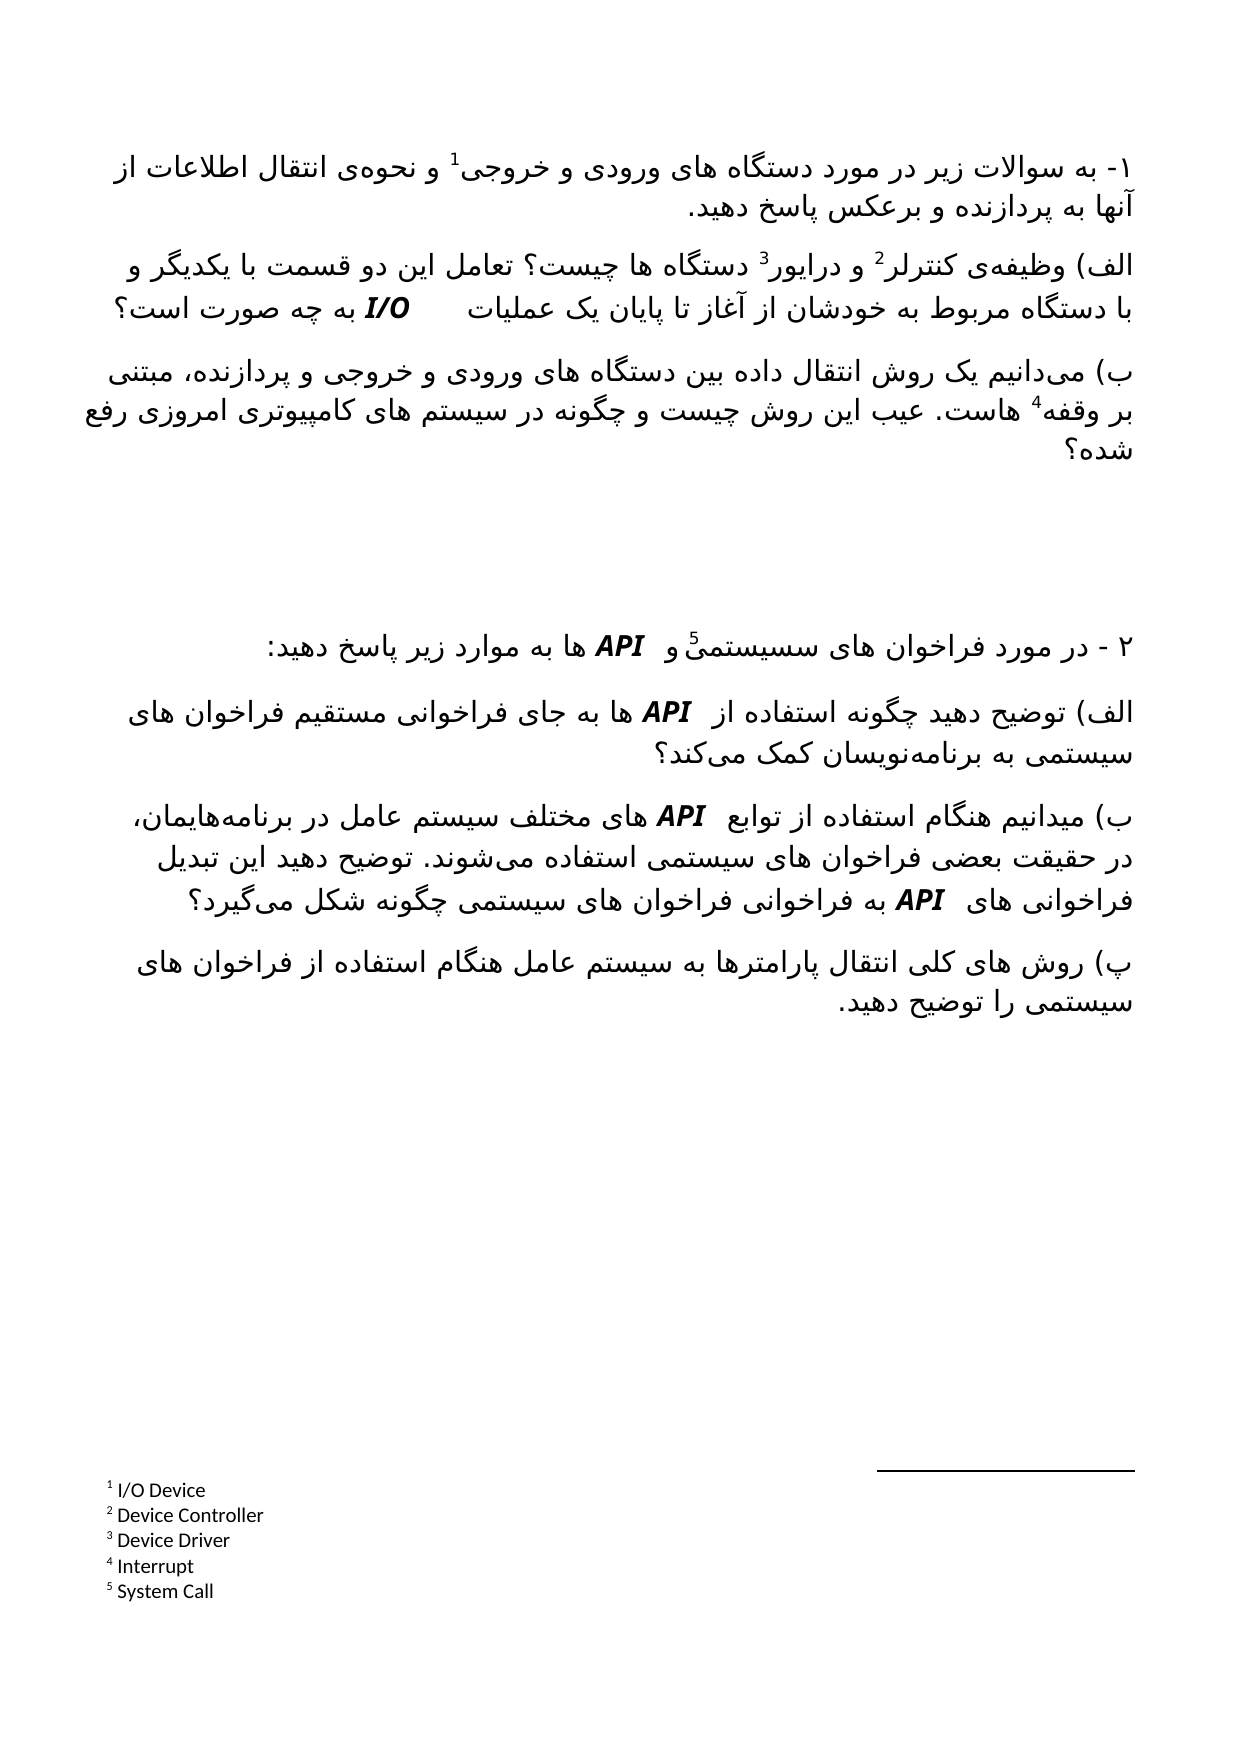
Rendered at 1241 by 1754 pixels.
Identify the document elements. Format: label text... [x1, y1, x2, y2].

text ۱- به سوالات زیر در مورد دستگاه های ورودی و خروجی و نحوه‌ی انتقال اطلاعات از آنها به پردازنده و برعکس پاسخ دهید. [106, 150, 1134, 223]
text ب) میدانیم هنگام استفاده از توابع API های مختلف سیستم عامل در برنامه‌هایمان، در حقیقت بعضی فراخوان های سیستمی استفاده می‌شوند. توضیح دهید این تبدیل فراخوانی های API به فراخوانی فراخوان های سیستمی چگونه شکل می‌گیرد؟ [106, 796, 1134, 919]
text ب) می‌دانیم یک روش انتقال داده بین دستگاه های ورودی و خروجی و پردازنده، مبتنی بر وقفه هاست. عیب این روش چیست و چگونه در سیستم های کامپیوتری امروزی رفع شده؟ [106, 354, 1134, 466]
text الف) وظیفه‌ی کنترلر و درایور دستگاه ها چیست؟ تعامل این دو قسمت با یکدیگر و با دستگاه مربوط به خودشان از آغاز تا پایان یک عملیات I/O به چه صورت است؟ [106, 249, 1134, 327]
text ۲‌ - در مورد فراخوان های سسیستمی و API ها به موارد زیر پاسخ دهید: [106, 625, 1134, 664]
text پ) روش های کلی انتقال پارامترها به سیستم عامل هنگام استفاده از فراخوان های سیستمی را توضیح دهید. [106, 946, 1134, 1019]
text الف)‌ توضیح دهید چگونه استفاده از API ها به جای فراخوانی مستقیم فراخوان های سیستمی به برنامه‌نویسان کمک می‌کند؟ [106, 691, 1134, 770]
